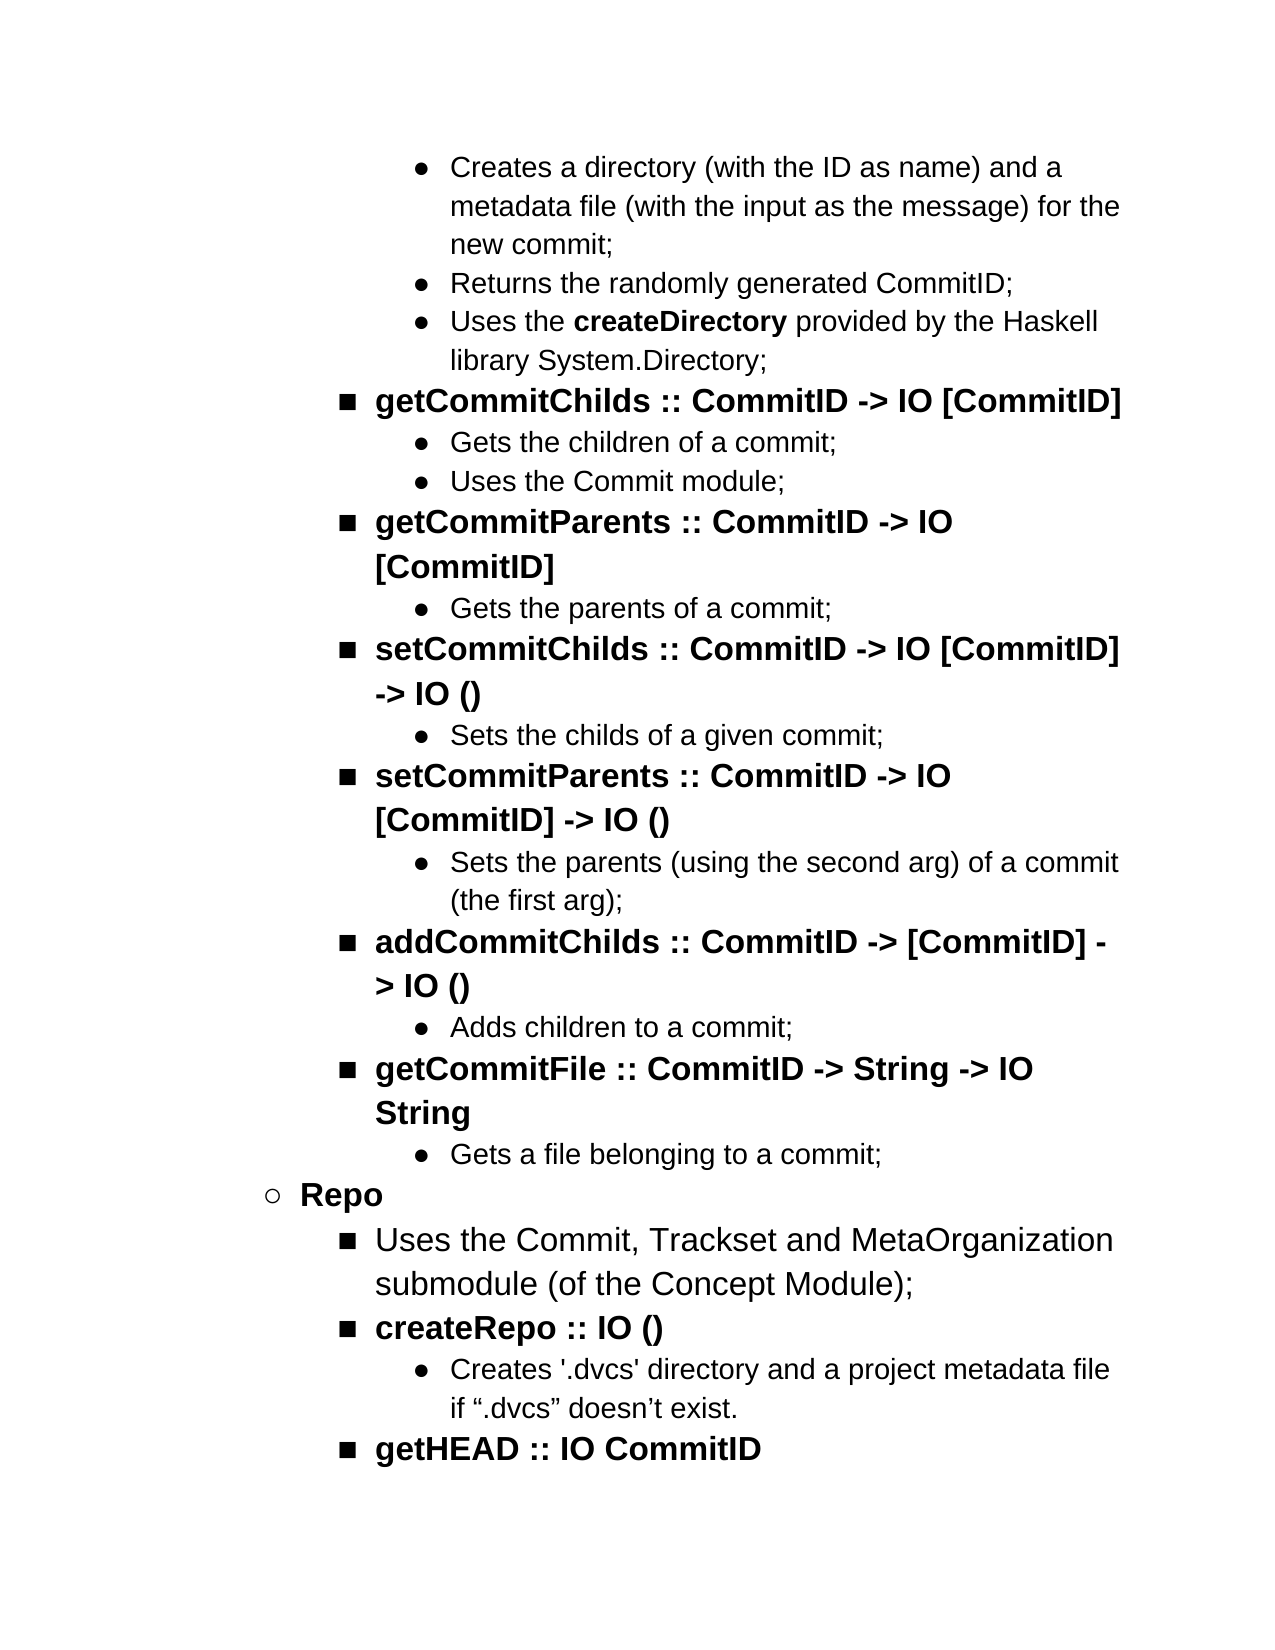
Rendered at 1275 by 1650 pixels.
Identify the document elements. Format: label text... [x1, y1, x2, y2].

list setCommitChilds :: CommitID -> IO [CommitID] -> IO () [337, 629, 1125, 712]
list getCommitChilds :: CommitID -> IO [CommitID] [337, 381, 1125, 420]
list setCommitParents :: CommitID -> IO [CommitID] -> IO () [337, 756, 1125, 839]
list Returns the randomly generated CommitID; [412, 266, 1125, 299]
list Creates a directory (with the ID as name) and a metadata file (with the input as the message) for the new commit; [412, 150, 1125, 261]
list Gets the parents of a commit; [412, 591, 1125, 624]
list Sets the parents (using the second arg) of a commit (the first arg); [412, 844, 1125, 917]
list getCommitParents :: CommitID -> IO [CommitID] [337, 502, 1125, 585]
list Creates '.dvcs' directory and a project metadata file if “.dvcs” doesn’t exist. [412, 1352, 1125, 1424]
list Adds children to a commit; [412, 1010, 1125, 1043]
list addCommitChilds :: CommitID -> [CommitID] -> IO () [337, 922, 1125, 1004]
list getCommitFile :: CommitID -> String -> IO String [337, 1048, 1125, 1131]
list Uses the Commit module; [412, 464, 1125, 497]
list Sets the childs of a given commit; [412, 718, 1125, 751]
list Repo [262, 1175, 1125, 1214]
list getHEAD :: IO CommitID [337, 1429, 1125, 1468]
list Gets a file belonging to a commit; [412, 1137, 1125, 1170]
list Uses the Commit, Trackset and MetaOrganization submodule (of the Concept Module); [337, 1219, 1125, 1302]
list createRepo :: IO () [337, 1308, 1125, 1346]
list Uses the createDirectory provided by the Haskell library System.Directory; [412, 304, 1125, 376]
list Gets the children of a commit; [412, 425, 1125, 459]
